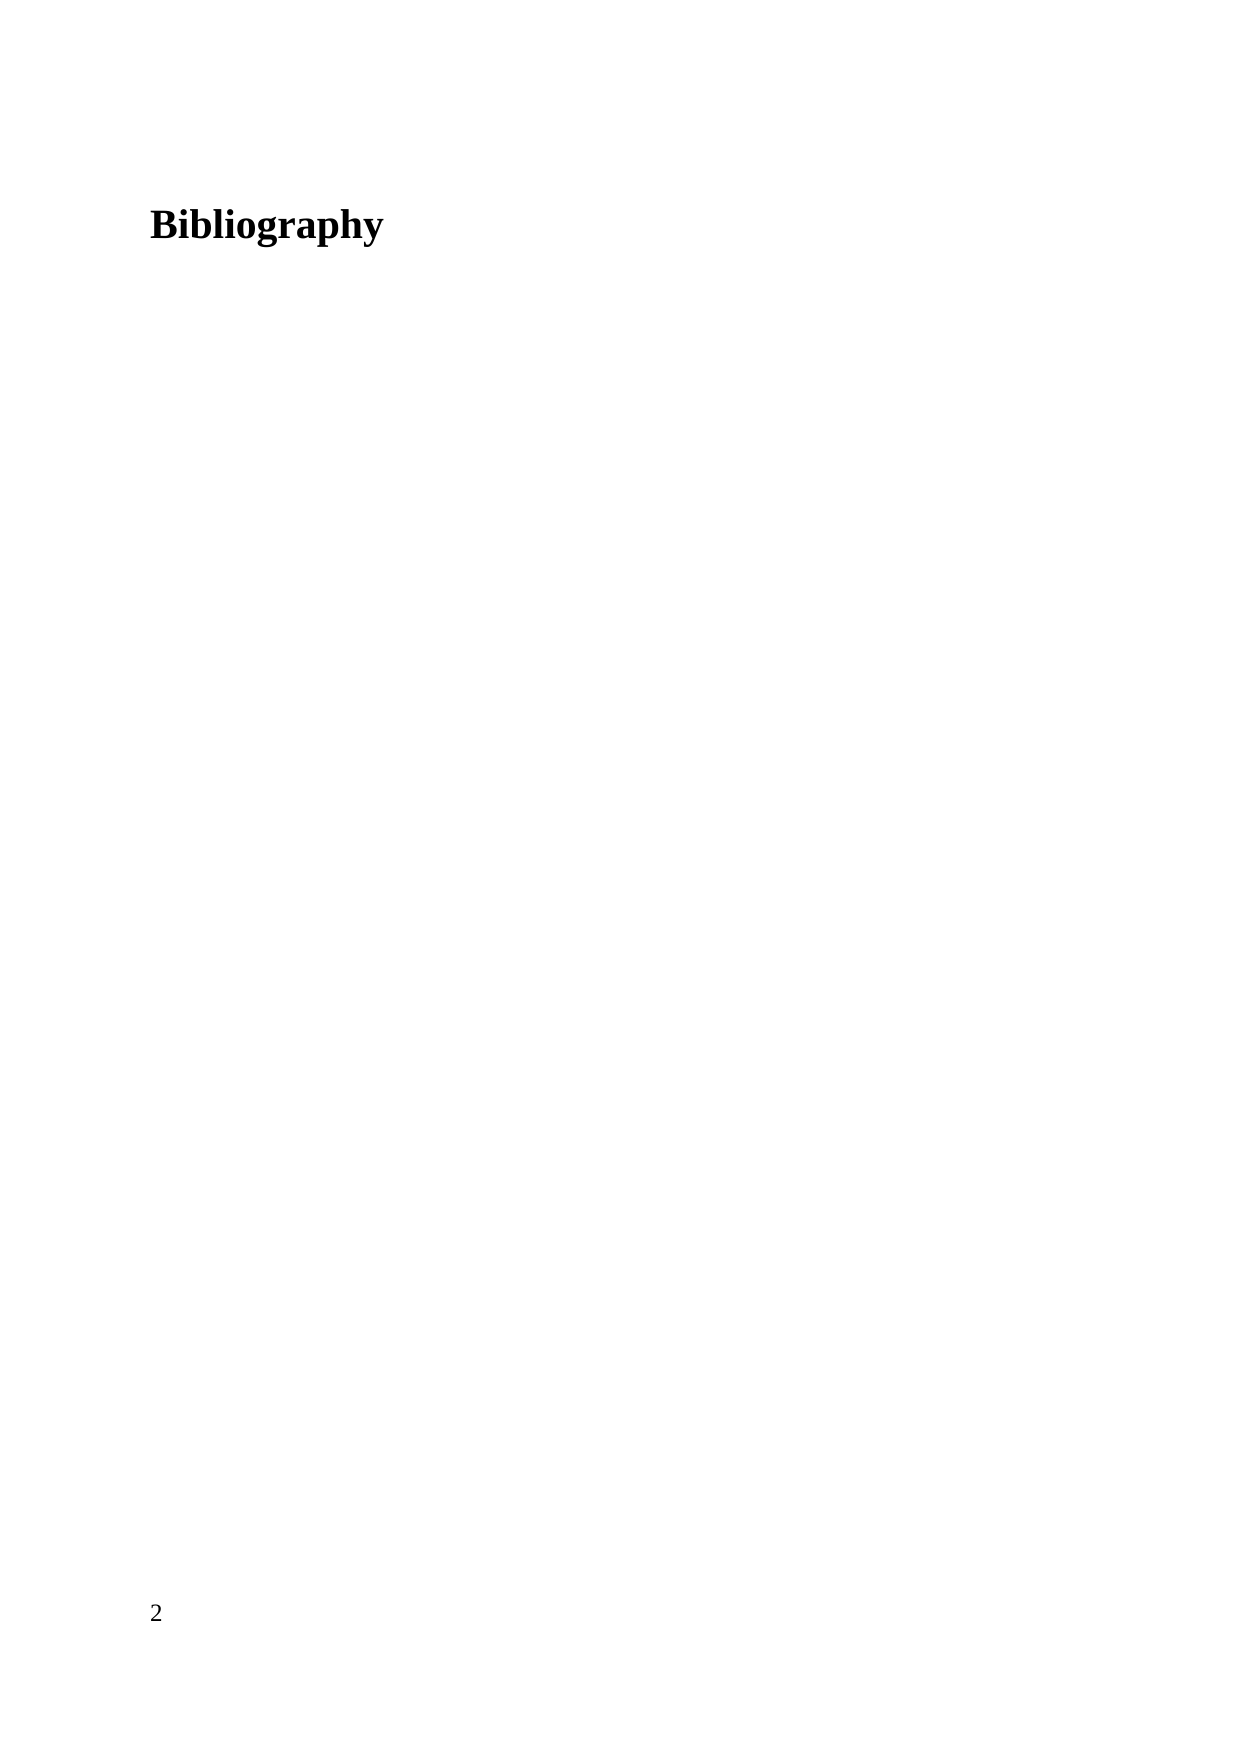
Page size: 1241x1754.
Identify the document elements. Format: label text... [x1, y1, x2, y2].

subtitle Bibliography [150, 200, 1090, 248]
